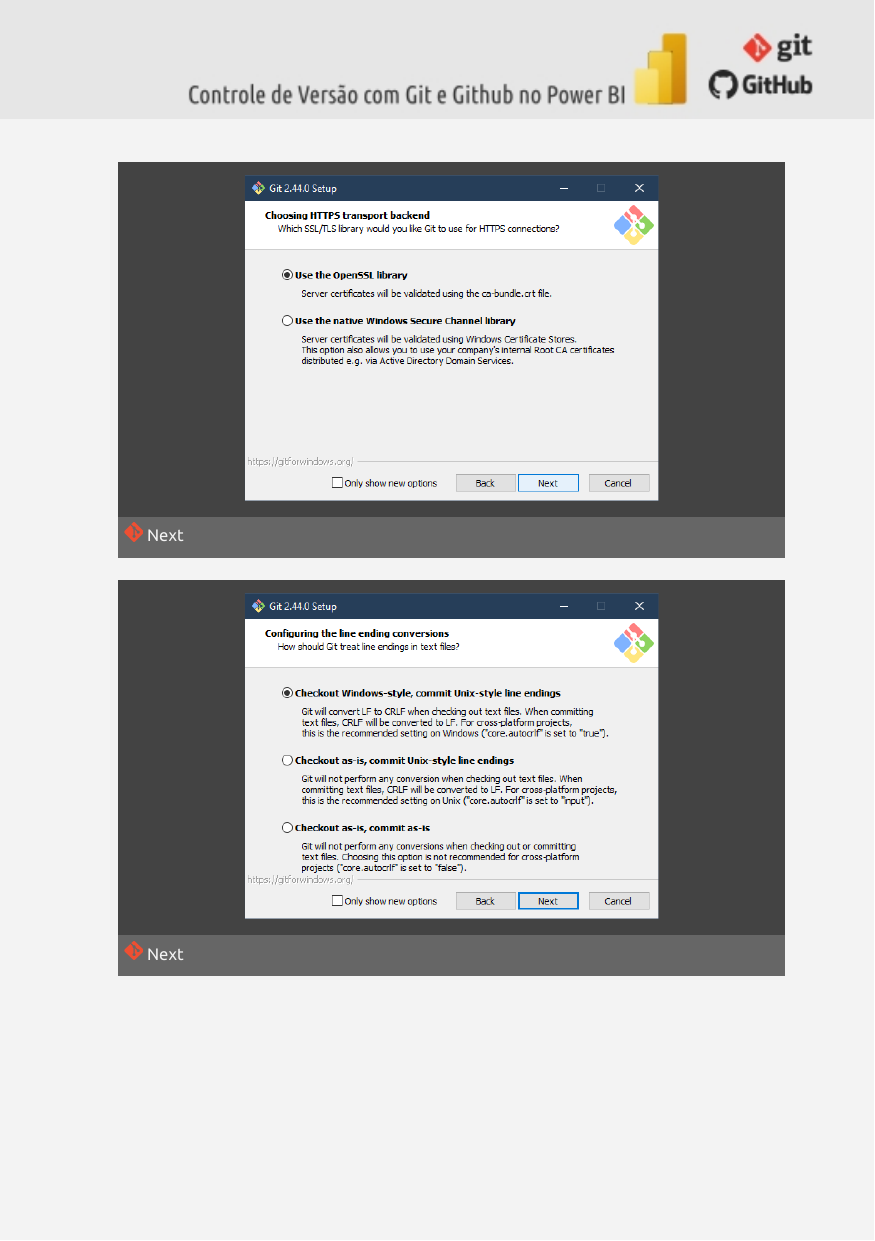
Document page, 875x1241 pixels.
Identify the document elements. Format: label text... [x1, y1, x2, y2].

picture [244, 175, 659, 501]
picture [0, 0, 874, 119]
picture [244, 593, 659, 919]
table_cell Next [118, 935, 785, 976]
table_cell Next [118, 517, 785, 558]
table_header [118, 580, 785, 935]
picture [124, 522, 143, 542]
table_header [118, 162, 785, 517]
picture [124, 941, 143, 960]
